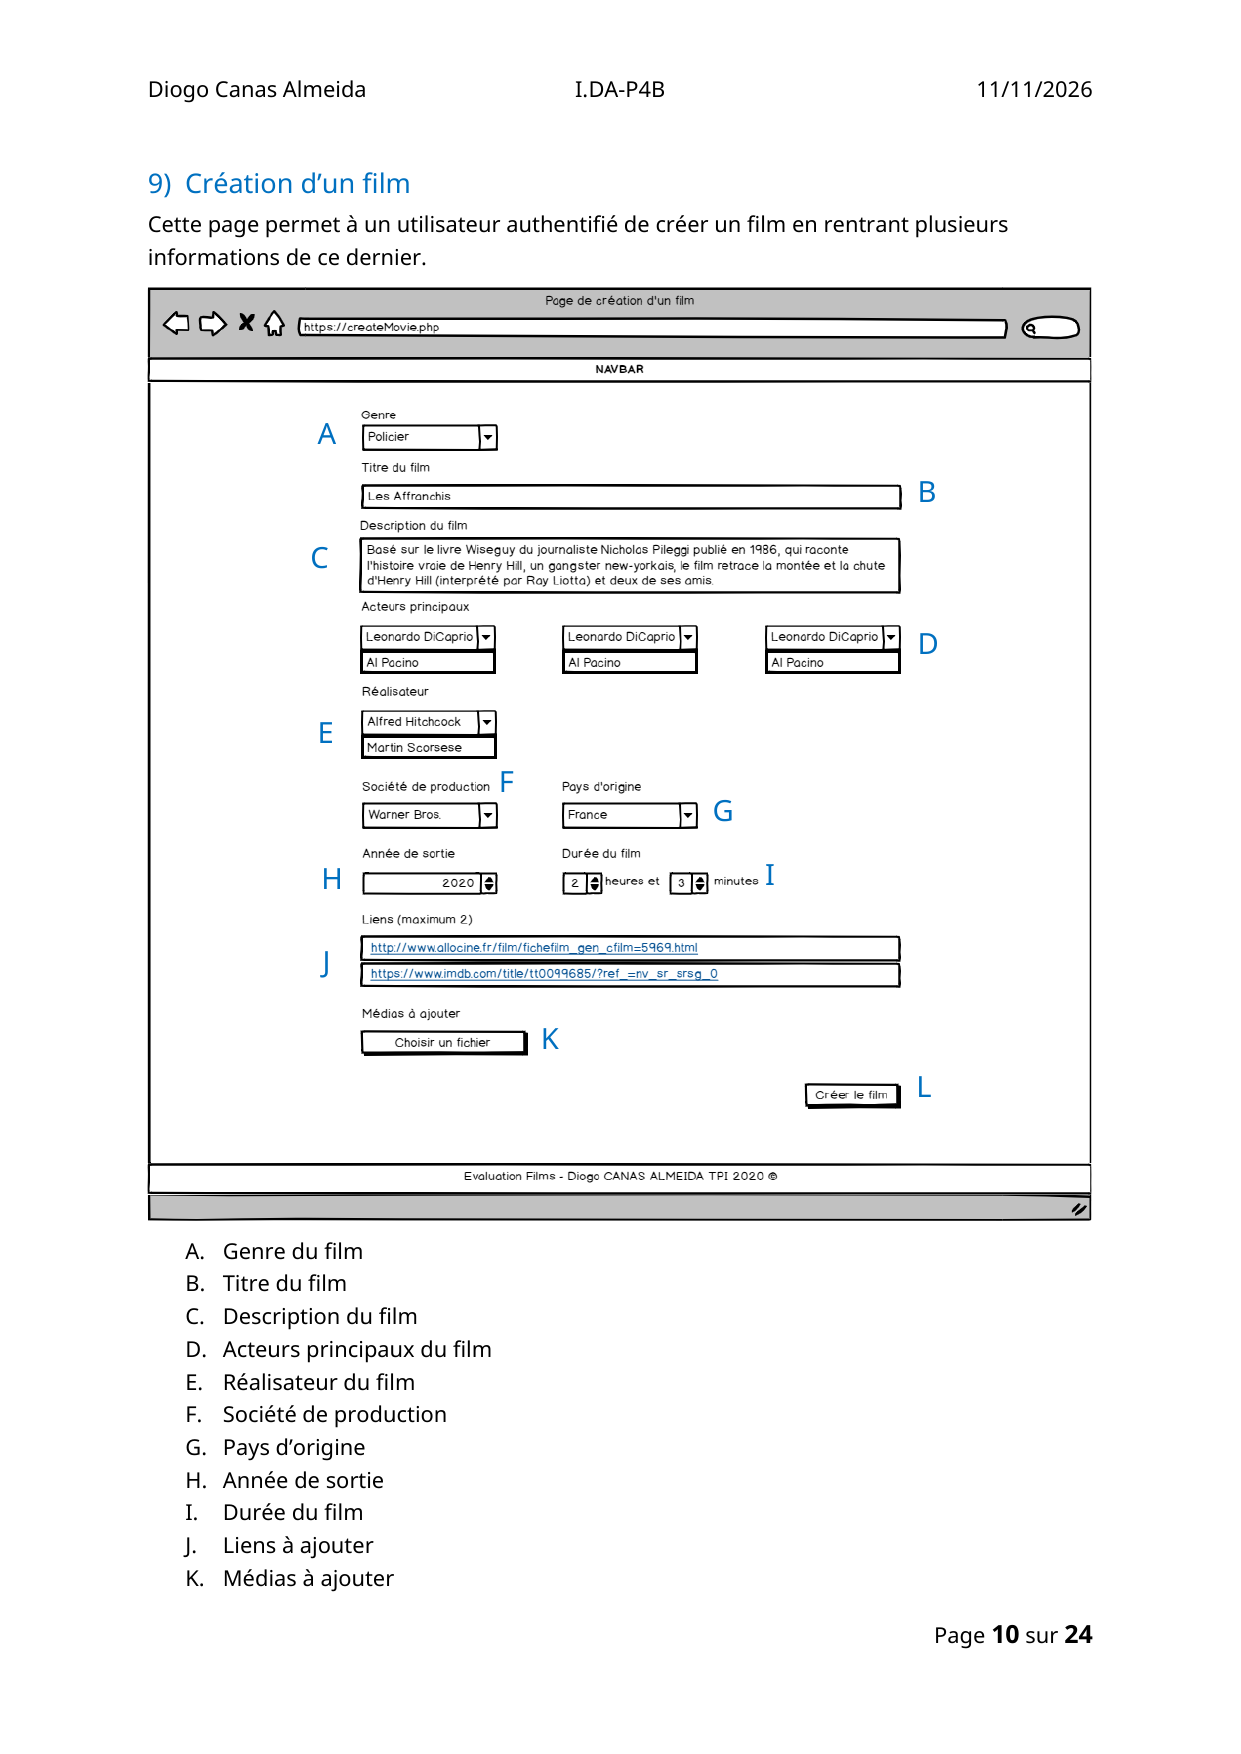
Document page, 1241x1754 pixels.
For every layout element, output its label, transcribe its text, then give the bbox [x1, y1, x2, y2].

list Liens à ajouter [185, 1530, 1093, 1560]
list Société de production [185, 1399, 1093, 1429]
list Année de sortie [185, 1464, 1093, 1494]
list Pays d’origine [185, 1432, 1093, 1462]
list Genre du film [185, 1236, 1093, 1265]
list Acteurs principaux du film [185, 1334, 1093, 1363]
list Titre du film [185, 1268, 1093, 1298]
list Durée du film [185, 1497, 1093, 1527]
text Cette page permet à un utilisateur authentifié de créer un film en rentrant plusieurs informations de ce dernier. [148, 209, 1093, 272]
list Réalisateur du film [185, 1366, 1093, 1396]
list Description du film [185, 1301, 1093, 1331]
picture [147, 287, 1092, 1221]
subtitle Création d’un film [148, 164, 1093, 201]
list Médias à ajouter [185, 1563, 1093, 1592]
